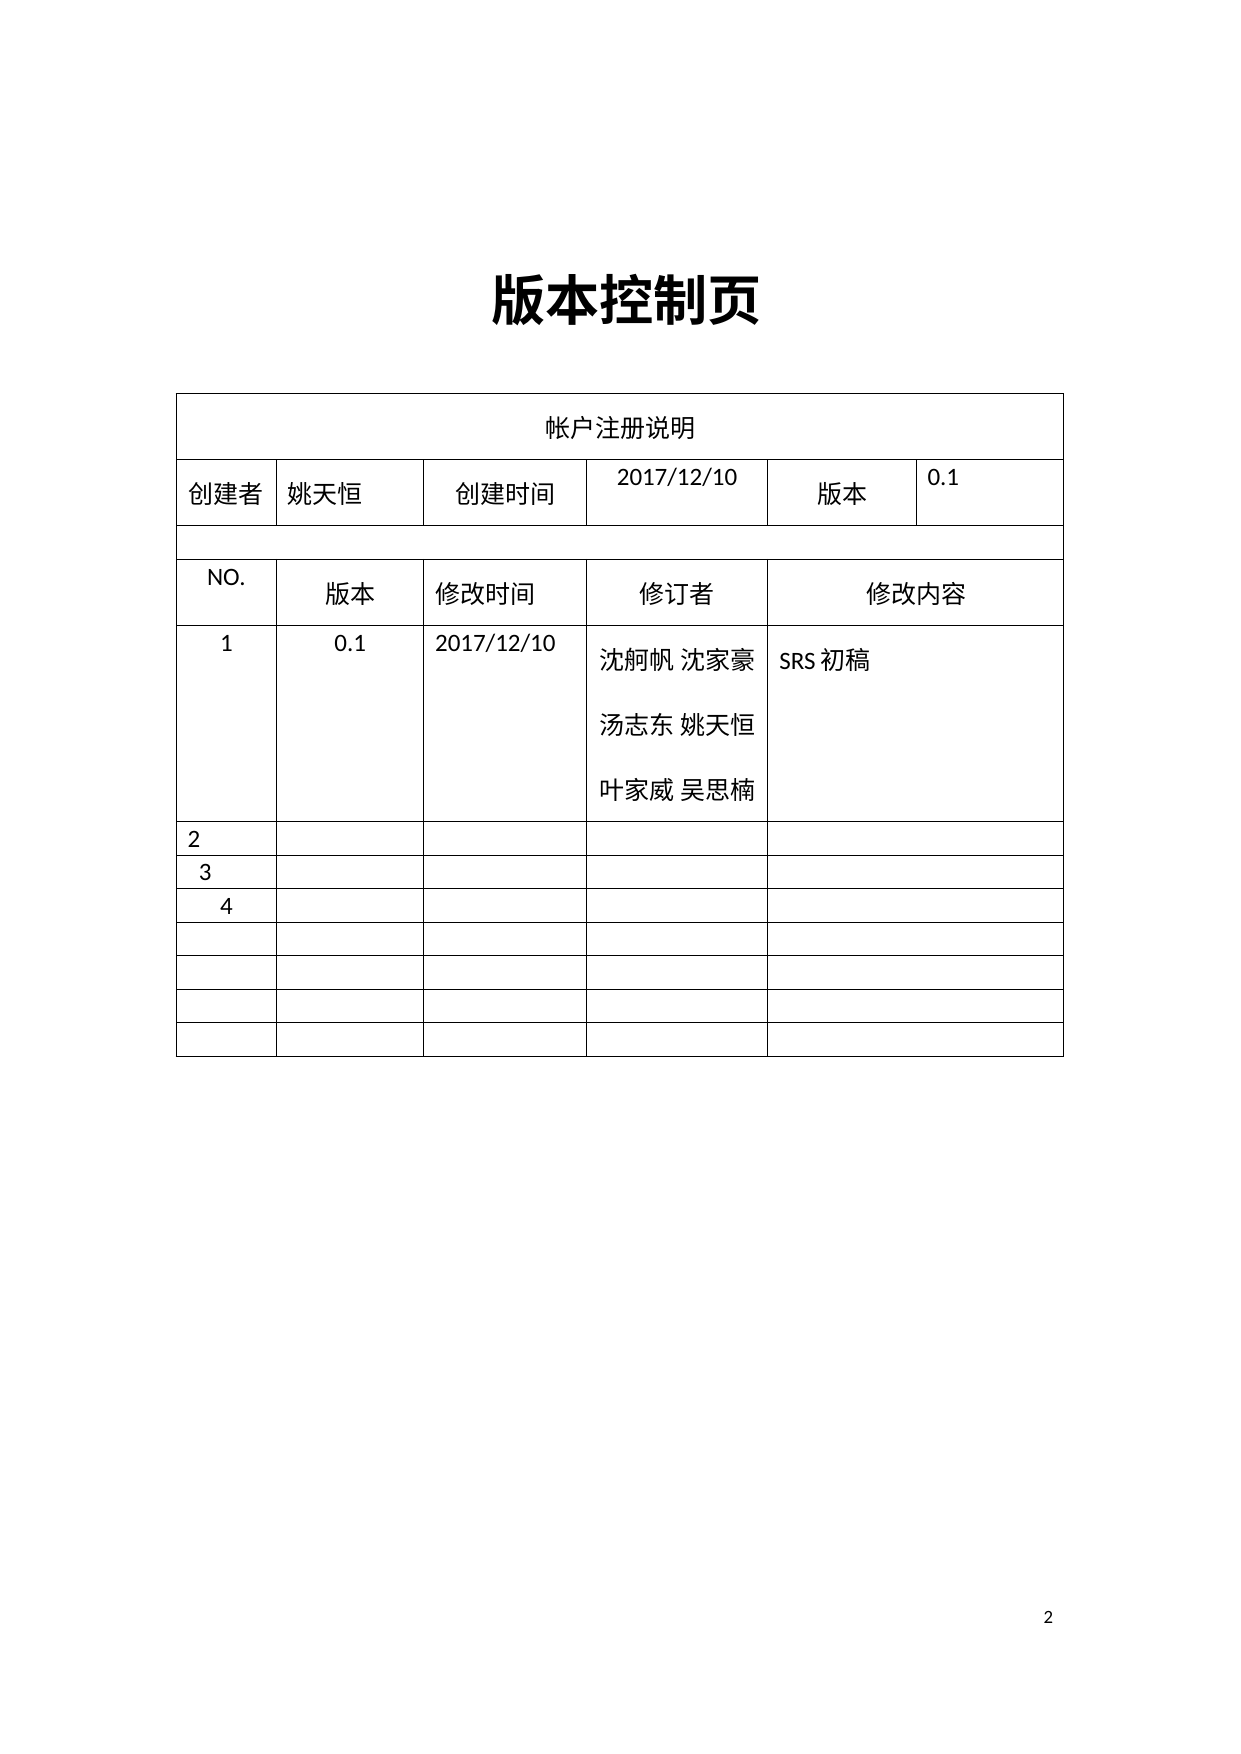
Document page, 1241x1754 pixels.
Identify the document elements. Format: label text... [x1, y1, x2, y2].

table_header 帐户注册说明 [177, 394, 1063, 459]
table_cell 3 [177, 856, 276, 888]
table_cell 修改时间 [424, 560, 586, 625]
table_cell 0.1 [277, 626, 423, 821]
table_cell [587, 1023, 767, 1056]
table_cell [768, 889, 1063, 922]
table_cell 0.1 [917, 460, 1063, 525]
table_cell 版本 [277, 560, 423, 625]
text 版本控制页 [187, 248, 1053, 346]
table_cell 沈舸帆 沈家豪 汤志东 姚天恒 叶家威 吴思楠 [587, 626, 767, 821]
table_cell NO. [177, 560, 276, 625]
table_cell [587, 822, 767, 854]
table_cell [587, 889, 767, 922]
table_cell 1 [177, 626, 276, 821]
table_cell [177, 956, 276, 989]
table_cell 修改内容 [768, 560, 1063, 625]
table_cell [768, 1023, 1063, 1056]
table_cell 版本 [768, 460, 916, 525]
table_cell 创建时间 [424, 460, 586, 525]
table_cell [424, 889, 586, 922]
table_cell 姚天恒 [277, 460, 423, 525]
table_cell [424, 822, 586, 854]
table_cell [587, 856, 767, 888]
table_cell [277, 856, 423, 888]
table_cell 2017/12/10 [424, 626, 586, 821]
table_cell 2017/12/10 [587, 460, 767, 525]
table_cell [277, 822, 423, 854]
table_cell [277, 990, 423, 1022]
table_cell [768, 990, 1063, 1022]
table_cell [587, 990, 767, 1022]
table_cell [587, 923, 767, 955]
table_cell [277, 889, 423, 922]
table_cell 2 [177, 822, 276, 854]
table_cell [768, 822, 1063, 854]
table_cell 4 [177, 889, 276, 922]
table_cell [424, 856, 586, 888]
table_cell [177, 1023, 276, 1056]
table_cell [424, 990, 586, 1022]
table_cell [424, 923, 586, 955]
table_cell [768, 923, 1063, 955]
table_cell [277, 923, 423, 955]
table_cell [177, 923, 276, 955]
table_cell [424, 956, 586, 989]
table_cell SRS初稿 [768, 626, 1063, 821]
table_cell 修订者 [587, 560, 767, 625]
table_cell [424, 1023, 586, 1056]
table_cell [768, 956, 1063, 989]
table_cell [277, 1023, 423, 1056]
table_cell [177, 990, 276, 1022]
table_cell 创建者 [177, 460, 276, 525]
table_cell [277, 956, 423, 989]
table_cell [177, 526, 1063, 559]
table_cell [768, 856, 1063, 888]
table_cell [587, 956, 767, 989]
